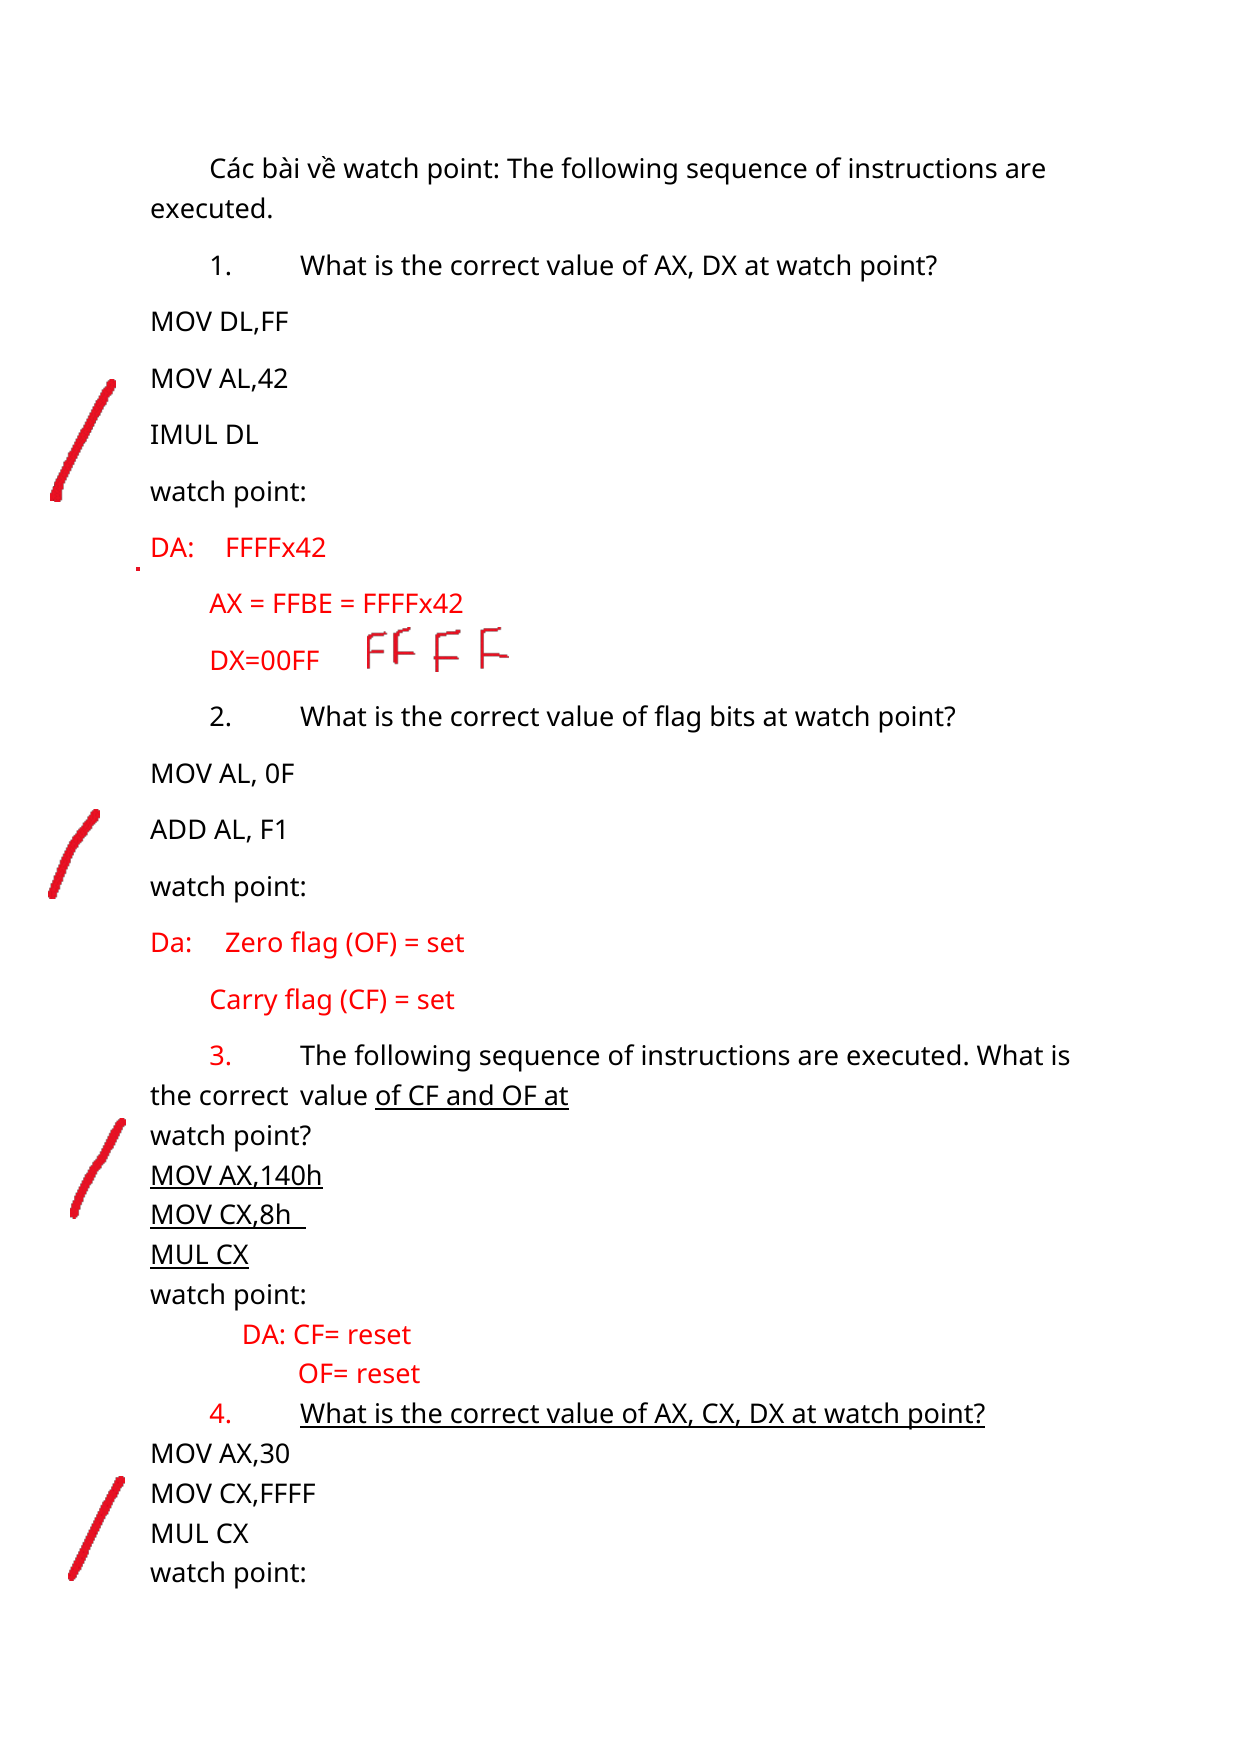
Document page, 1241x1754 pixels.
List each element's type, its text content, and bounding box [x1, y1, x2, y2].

list What is the correct value of flag bits at watch point? [150, 698, 1090, 735]
text Da: Zero flag (OF) = set [150, 924, 1090, 961]
picture [50, 379, 116, 502]
picture [68, 1476, 125, 1581]
text Các bài về watch point: The following sequence of instructions are executed. [150, 150, 1090, 227]
text Carry flag (CF) = set [150, 980, 1090, 1017]
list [150, 1395, 1090, 1591]
list What is the correct value of AX, DX at watch point? [150, 246, 1090, 283]
text AX = FFBE = FFFFx42 [150, 585, 1090, 622]
picture [367, 627, 509, 672]
picture [70, 1118, 126, 1219]
text DX=00FF [150, 641, 1090, 678]
text IMUL DL [150, 416, 1090, 452]
text MOV DL,FF [150, 303, 1090, 339]
text MOV AL,42 [150, 359, 1090, 396]
picture [48, 809, 100, 899]
text MOV AL, 0F [150, 754, 1090, 791]
text DA: FFFFx42 [150, 528, 1090, 565]
text ADD AL, F1 [150, 811, 1090, 848]
list The following sequence of instructions are executed. What is the correct value of CF and OF at watch point? MOV AX,140h MOV CX,8h MUL CX watch point: DA: CF= reset OF= reset [150, 1037, 1090, 1392]
text watch point: [150, 867, 1090, 904]
text watch point: [150, 472, 1090, 509]
